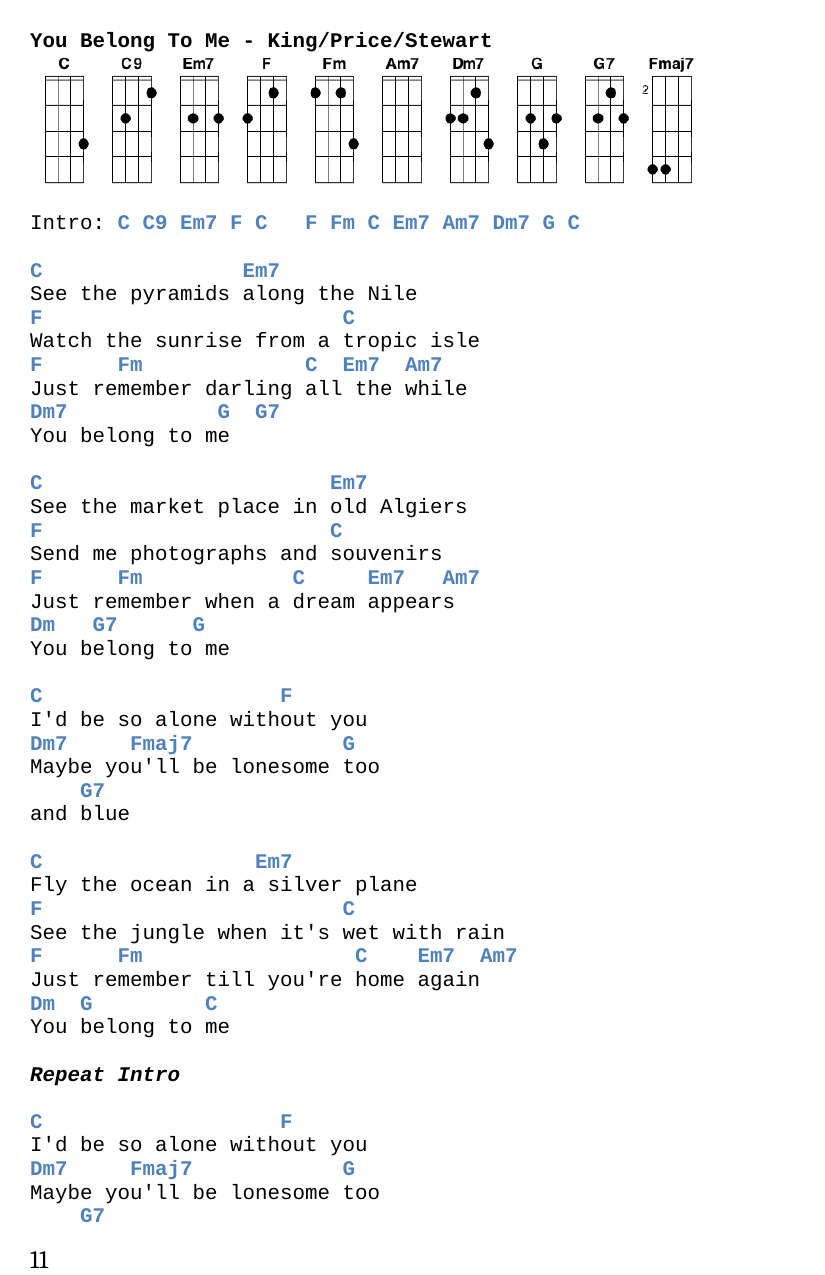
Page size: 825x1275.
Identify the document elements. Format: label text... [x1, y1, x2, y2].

text See the market place in old Algiers [30, 496, 806, 520]
text F C [30, 520, 806, 543]
text C Em7 [30, 851, 806, 874]
picture [30, 53, 705, 189]
text Watch the sunrise from a tropic isle [30, 331, 806, 354]
text C F [30, 1111, 806, 1134]
text You belong to me [30, 1016, 806, 1040]
text Dm7 G G7 [30, 401, 806, 425]
text Maybe you'll be lonesome too [30, 1182, 806, 1205]
text F Fm C Em7 Am7 [30, 567, 806, 591]
text and blue [30, 803, 806, 827]
text C Em7 [30, 259, 806, 283]
text See the pyramids along the Nile [30, 283, 806, 307]
text G7 [30, 1205, 806, 1229]
text Just remember till you're home again [30, 969, 806, 993]
text G7 [30, 780, 806, 803]
text C F [30, 685, 806, 709]
text Dm G C [30, 993, 806, 1016]
text See the jungle when it's wet with rain [30, 922, 806, 945]
text Fly the ocean in a silver plane [30, 874, 806, 898]
text Intro: C C9 Em7 F C F Fm C Em7 Am7 Dm7 G C [30, 212, 806, 236]
text I'd be so alone without you [30, 1134, 806, 1158]
text Just remember when a dream appears [30, 591, 806, 614]
text You belong to me [30, 638, 806, 662]
text F Fm C Em7 Am7 [30, 354, 806, 378]
text Maybe you'll be lonesome too [30, 756, 806, 780]
text Repeat Intro [30, 1063, 806, 1087]
text C Em7 [30, 472, 806, 496]
text Just remember darling all the while [30, 378, 806, 401]
text Dm7 Fmaj7 G [30, 732, 806, 756]
text Dm7 Fmaj7 G [30, 1158, 806, 1182]
text F C [30, 898, 806, 922]
text You belong to me [30, 425, 806, 449]
text Dm G7 G [30, 614, 806, 638]
text F C [30, 307, 806, 331]
text F Fm C Em7 Am7 [30, 945, 806, 969]
text I'd be so alone without you [30, 709, 806, 732]
text Send me photographs and souvenirs [30, 543, 806, 567]
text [30, 30, 806, 54]
